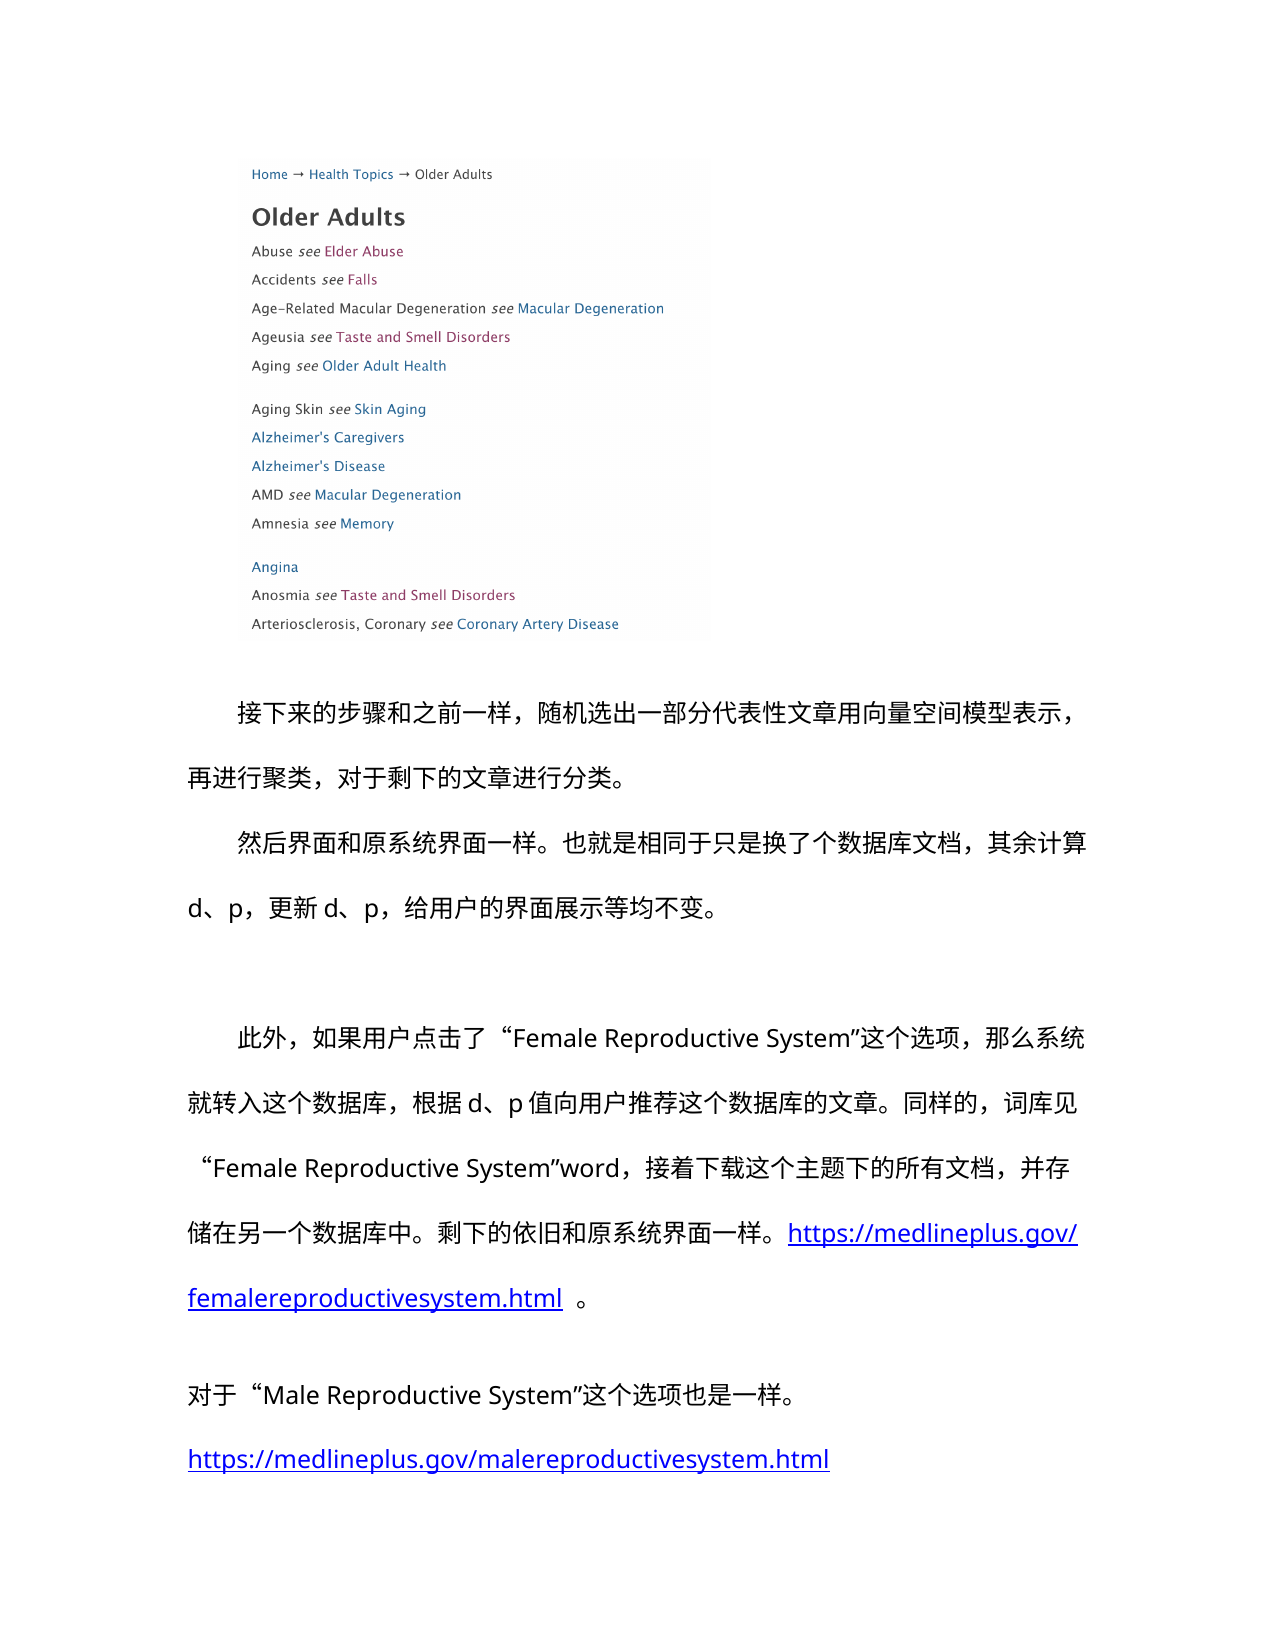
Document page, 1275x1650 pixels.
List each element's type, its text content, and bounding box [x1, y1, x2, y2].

text 此外，如果用户点击了“Female Reproductive System”这个选项，那么系统就转入这个数据库，根据d、p值向用户推荐这个数据库的文章。同样的，词库见“Female Reproductive System”word，接着下载这个主题下的所有文档，并存储在另一个数据库中。剩下的依旧和原系统界面一样。https://medlineplus.gov/femalereproductivesystem.html 。 [187, 1004, 1087, 1329]
text 对于“Male Reproductive System”这个选项也是一样。https://medlineplus.gov/malereproductivesystem.html [187, 1361, 1087, 1491]
text 接下来的步骤和之前一样，随机选出一部分代表性文章用向量空间模型表示，再进行聚类，对于剩下的文章进行分类。 [187, 679, 1087, 809]
text 然后界面和原系统界面一样。也就是相同于只是换了个数据库文档，其余计算d、p，更新d、p，给用户的界面展示等均不变。 [187, 809, 1087, 939]
picture [237, 158, 711, 641]
